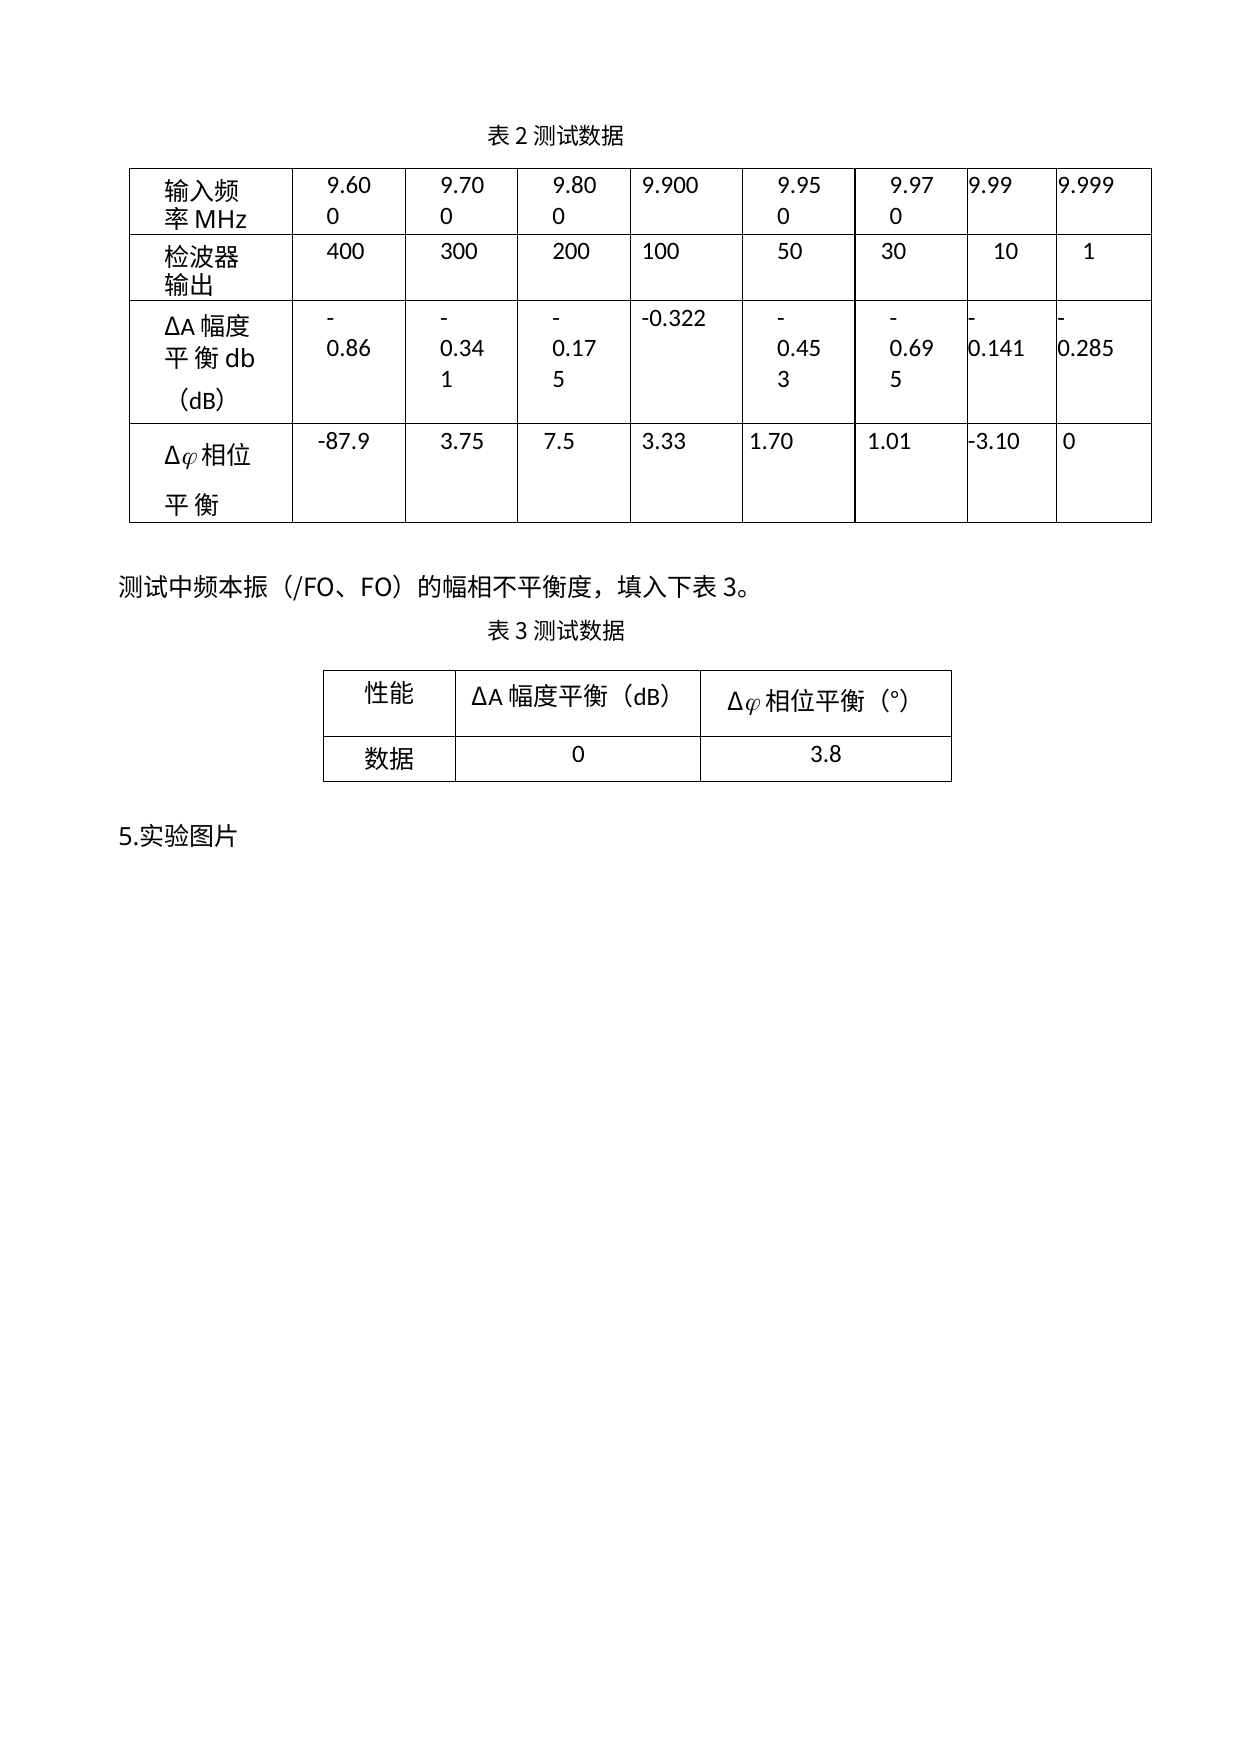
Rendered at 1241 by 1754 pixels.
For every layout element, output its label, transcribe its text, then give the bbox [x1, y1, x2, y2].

table_header 9.900 [631, 169, 742, 233]
text 5.实验图片 [118, 816, 1122, 852]
table_cell 数据 [324, 737, 455, 781]
table_cell -87.9 [293, 424, 405, 522]
table_cell -0.341 [406, 301, 517, 423]
table_cell -0.141 [968, 301, 1056, 423]
table_cell 30 [856, 235, 967, 299]
table_cell -0.322 [631, 301, 742, 423]
table_cell 3.8 [701, 737, 951, 781]
table_cell -0.453 [743, 301, 854, 423]
table_cell 3.75 [406, 424, 517, 522]
table_cell 0 [456, 737, 700, 781]
text 表 3 测试数据 [118, 613, 727, 646]
table_cell 100 [631, 235, 742, 299]
table_cell 0 [1057, 424, 1151, 522]
table_cell -0.695 [856, 301, 967, 423]
table_cell 400 [293, 235, 405, 299]
table_header 9.700 [406, 169, 517, 233]
table_cell 3.33 [631, 424, 742, 522]
table_cell -0.175 [518, 301, 630, 423]
text 测试中频本振（/FO、FO）的幅相不平衡度，填入下表 3。 [118, 567, 1122, 603]
table_header 9.800 [518, 169, 630, 233]
table_header 9.999 [1057, 169, 1151, 233]
table_cell 1.01 [856, 424, 967, 522]
table_header 9.970 [856, 169, 967, 233]
table_header 9.950 [743, 169, 854, 233]
table_cell -3.10 [968, 424, 1056, 522]
table_header Δ 相位平衡（°） [701, 671, 951, 736]
table_header 输入频率MHz （MHz） [130, 169, 292, 233]
table_header 9.600 [293, 169, 405, 233]
table_cell 1.70 [743, 424, 854, 522]
table_cell 1 [1057, 235, 1151, 299]
table_cell 7.5 [518, 424, 630, 522]
table_cell -0.86 [293, 301, 405, 423]
table_cell ΔA 幅度平 衡db （dB） [130, 301, 292, 423]
table_cell 10 [968, 235, 1056, 299]
table_cell -0.285 [1057, 301, 1151, 423]
table_header 性能 [324, 671, 455, 736]
table_cell Δ 相位平 衡（°） [130, 424, 292, 522]
table_header ΔA 幅度平衡（dB） [456, 671, 700, 736]
table_cell 300 [406, 235, 517, 299]
text 表 2测试数据 [118, 118, 727, 151]
table_cell 50 [743, 235, 854, 299]
table_header 9.99 [968, 169, 1056, 233]
table_cell 200 [518, 235, 630, 299]
table_cell 检波器输出KHz 频率（KHz） [130, 235, 292, 299]
